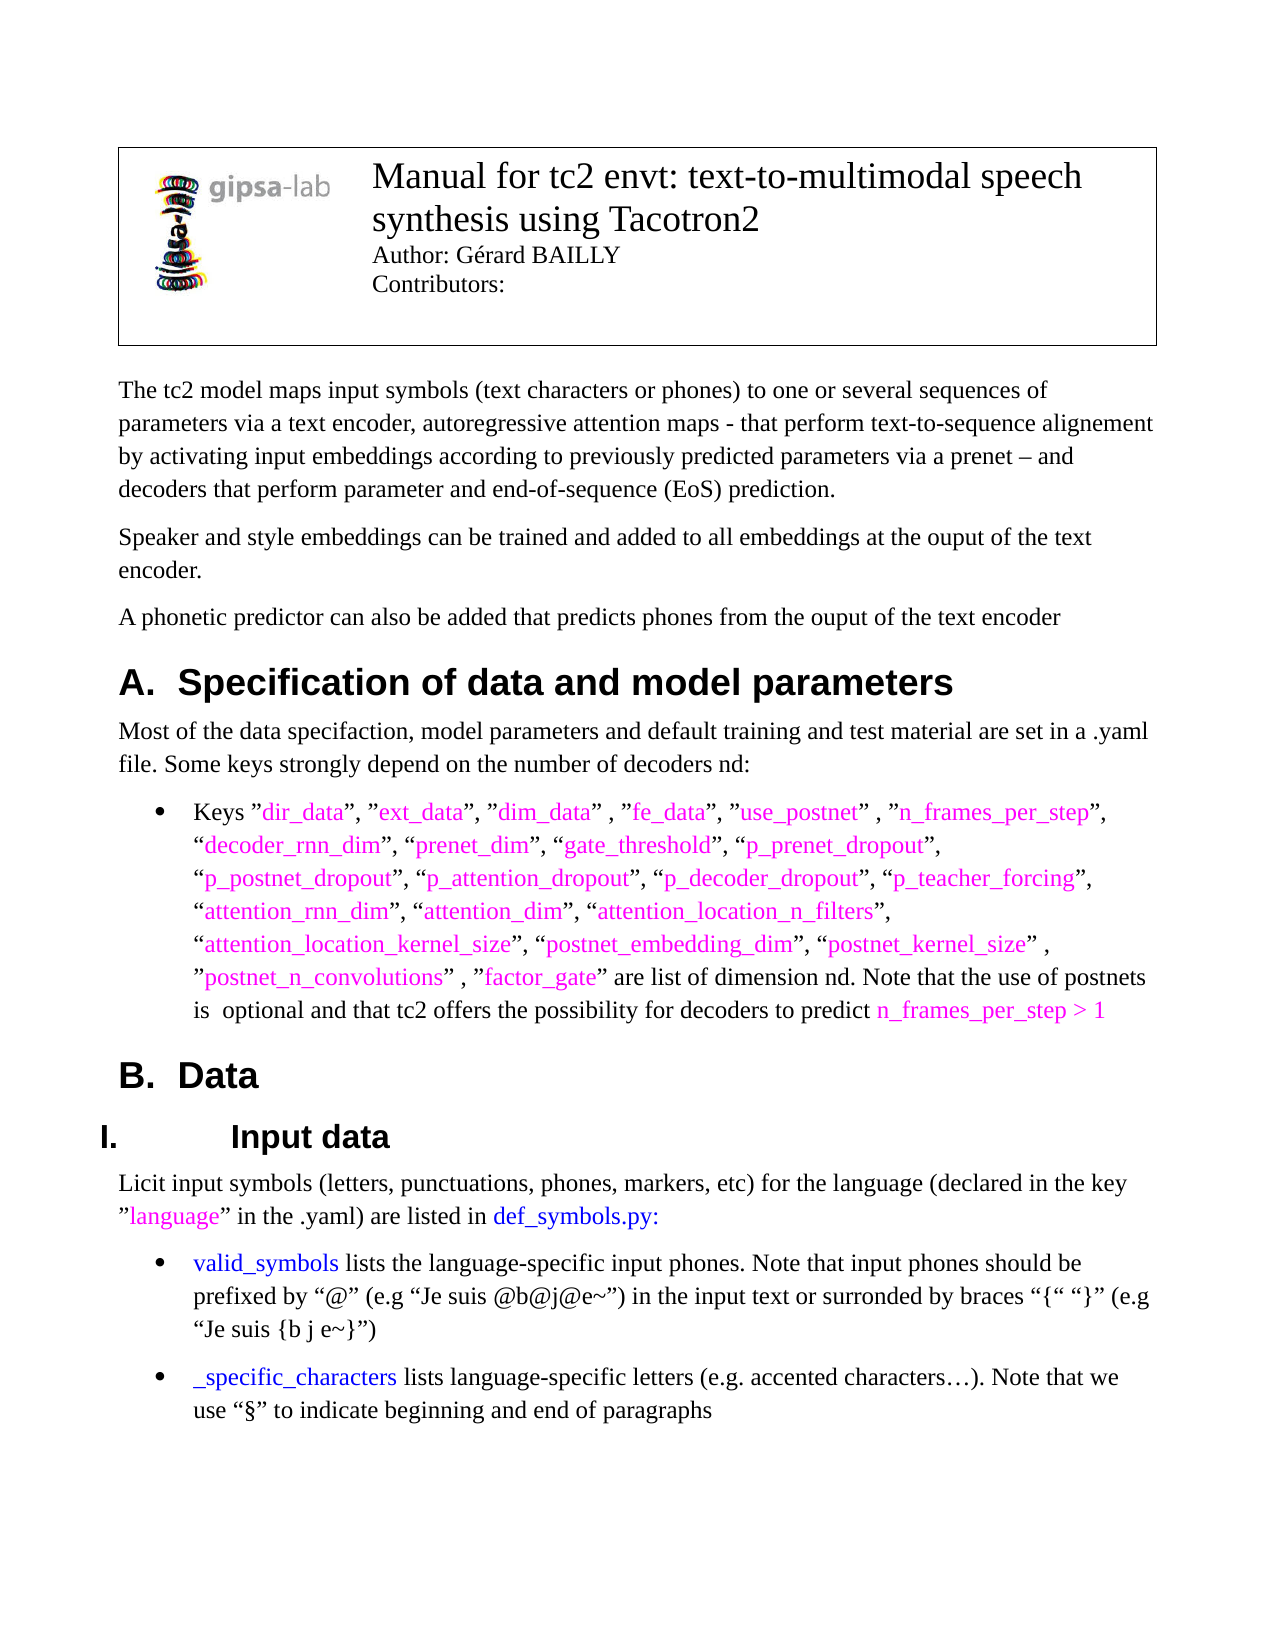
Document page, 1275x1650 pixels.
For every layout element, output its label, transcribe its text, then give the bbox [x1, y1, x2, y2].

subtitle Specification of data and model parameters [118, 661, 1157, 704]
subtitle Input data [118, 1117, 1157, 1155]
text The tc2 model maps input symbols (text characters or phones) to one or several sequences of parameters via a text encoder, autoregressive attention maps - that perform text-to-sequence alignement by activating input embeddings according to previously predicted parameters via a prenet – and decoders that perform parameter and end-of-sequence (EoS) prediction. [118, 375, 1157, 503]
list _specific_characters lists language-specific letters (e.g. accented characters…). Note that we use “§” to indicate beginning and end of paragraphs [156, 1362, 1157, 1424]
text Speaker and style embeddings can be trained and added to all embeddings at the ouput of the text encoder. [118, 522, 1157, 584]
text A phonetic predictor can also be added that predicts phones from the ouput of the text encoder [118, 602, 1157, 631]
subtitle Data [118, 1053, 1157, 1096]
list Keys ”dir_data”, ”ext_data”, ”dim_data” , ”fe_data”, ”use_postnet” , ”n_frames_per_step”, “decoder_rnn_dim”, “prenet_dim”, “gate_threshold”, “p_prenet_dropout”, “p_postnet_dropout”, “p_attention_dropout”, “p_decoder_dropout”, “p_teacher_forcing”, “attention_rnn_dim”, “attention_dim”, “attention_location_n_filters”, “attention_location_kernel_size”, “postnet_embedding_dim”, “postnet_kernel_size” , ”postnet_n_convolutions” , ”factor_gate” are list of dimension nd. Note that the use of postnets is optional and that tc2 offers the possibility for decoders to predict n_frames_per_step > 1 [156, 797, 1157, 1024]
text Most of the data specifaction, model parameters and default training and test material are set in a .yaml file. Some keys strongly depend on the number of decoders nd: [118, 716, 1157, 778]
table_header Manual for tc2 envt: text-to-multimodal speech synthesis using Tacotron2 Author: Gérard BAILLY Contributors: [366, 148, 1156, 345]
picture [154, 153, 330, 311]
table_header [119, 148, 366, 345]
list valid_symbols lists the language-specific input phones. Note that input phones should be prefixed by “@” (e.g “Je suis @b@j@e~”) in the input text or surronded by braces “{“ “}” (e.g “Je suis {b j e~}”) [156, 1248, 1157, 1343]
text Licit input symbols (letters, punctuations, phones, markers, etc) for the language (declared in the key ”language” in the .yaml) are listed in def_symbols.py: [118, 1168, 1157, 1229]
